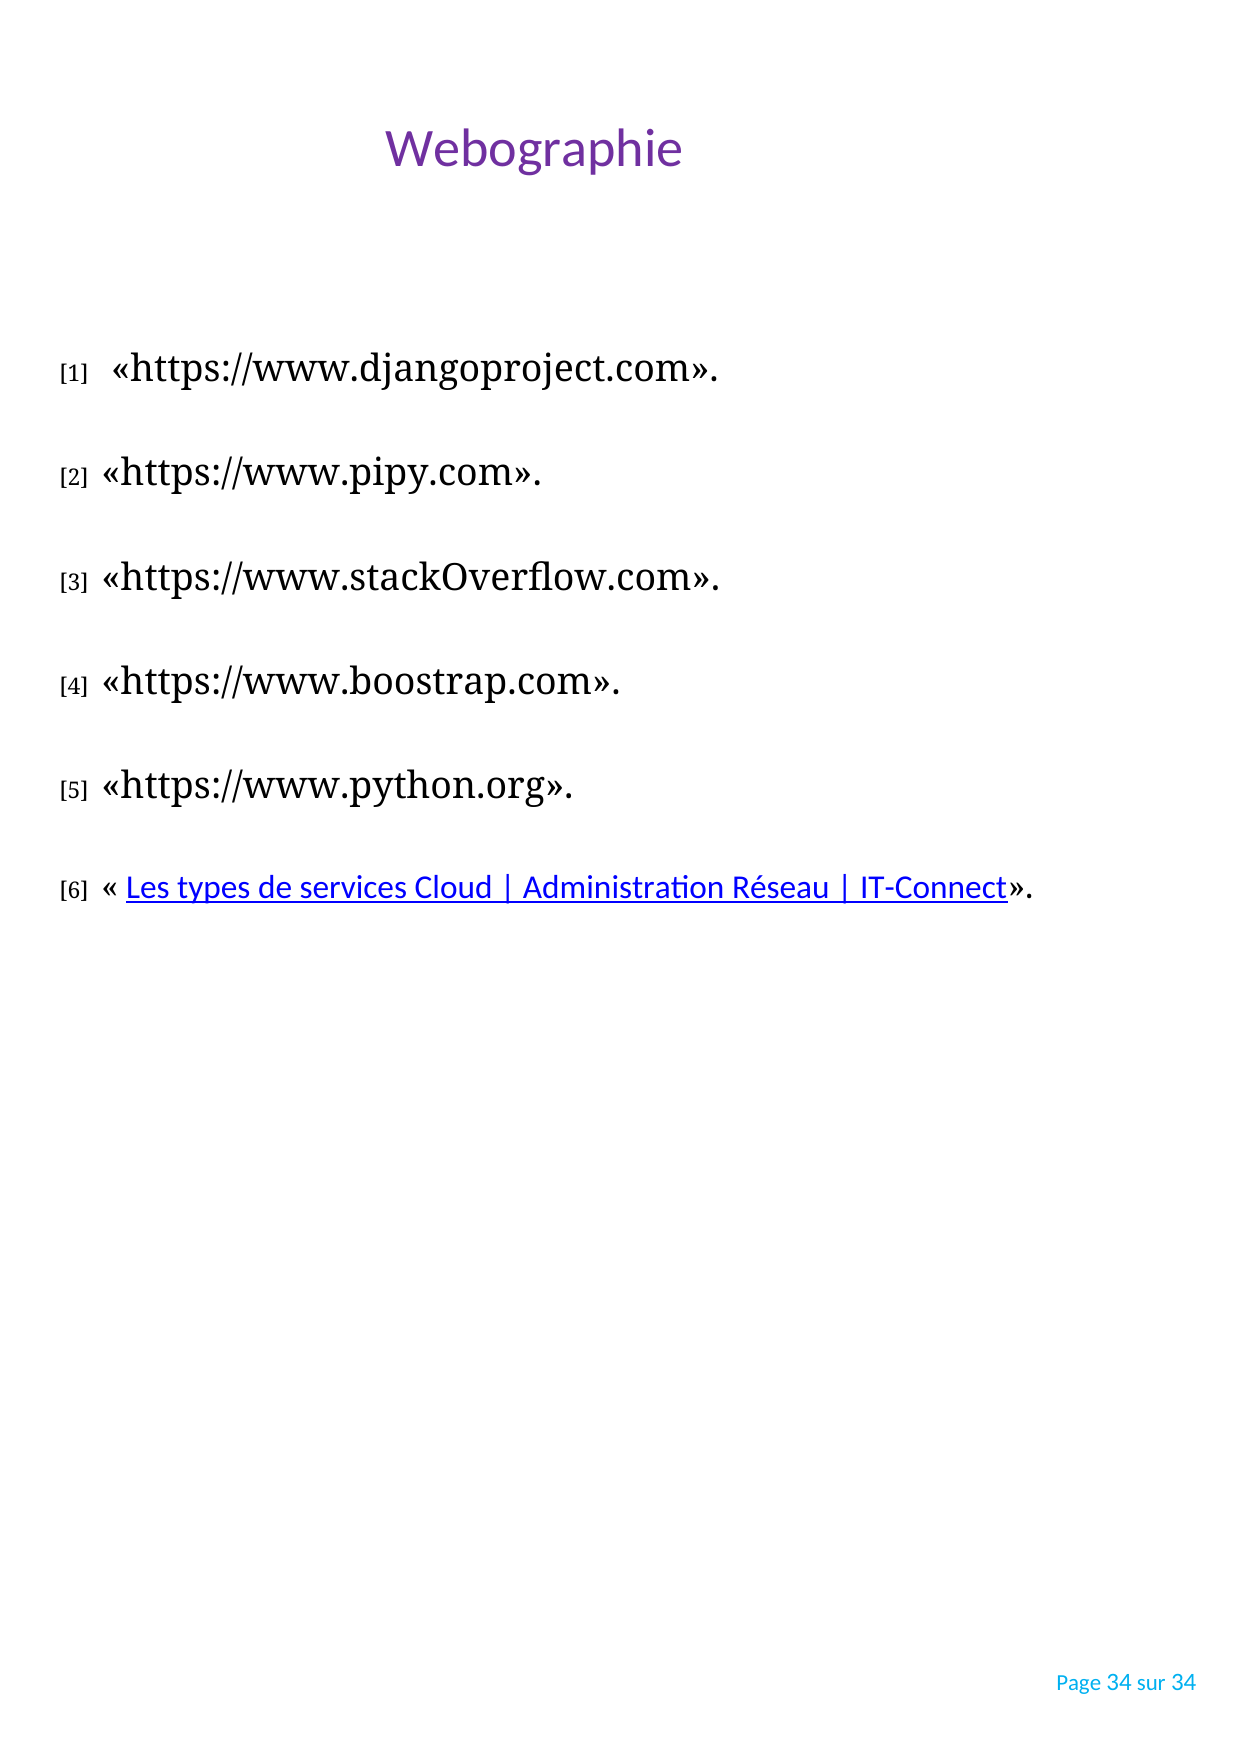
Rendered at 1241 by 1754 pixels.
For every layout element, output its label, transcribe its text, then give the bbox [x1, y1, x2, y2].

list «https://www.djangoproject.com». [59, 341, 1181, 392]
list «https://www.stackOverflow.com». [59, 550, 1181, 601]
text Webographie [59, 114, 1196, 180]
list « Les types de services Cloud | Administration Réseau | IT-Connect». [59, 863, 1181, 908]
list «https://www.python.org». [59, 758, 1181, 809]
list «https://www.pipy.com». [59, 445, 1181, 496]
list «https://www.boostrap.com». [59, 654, 1181, 705]
